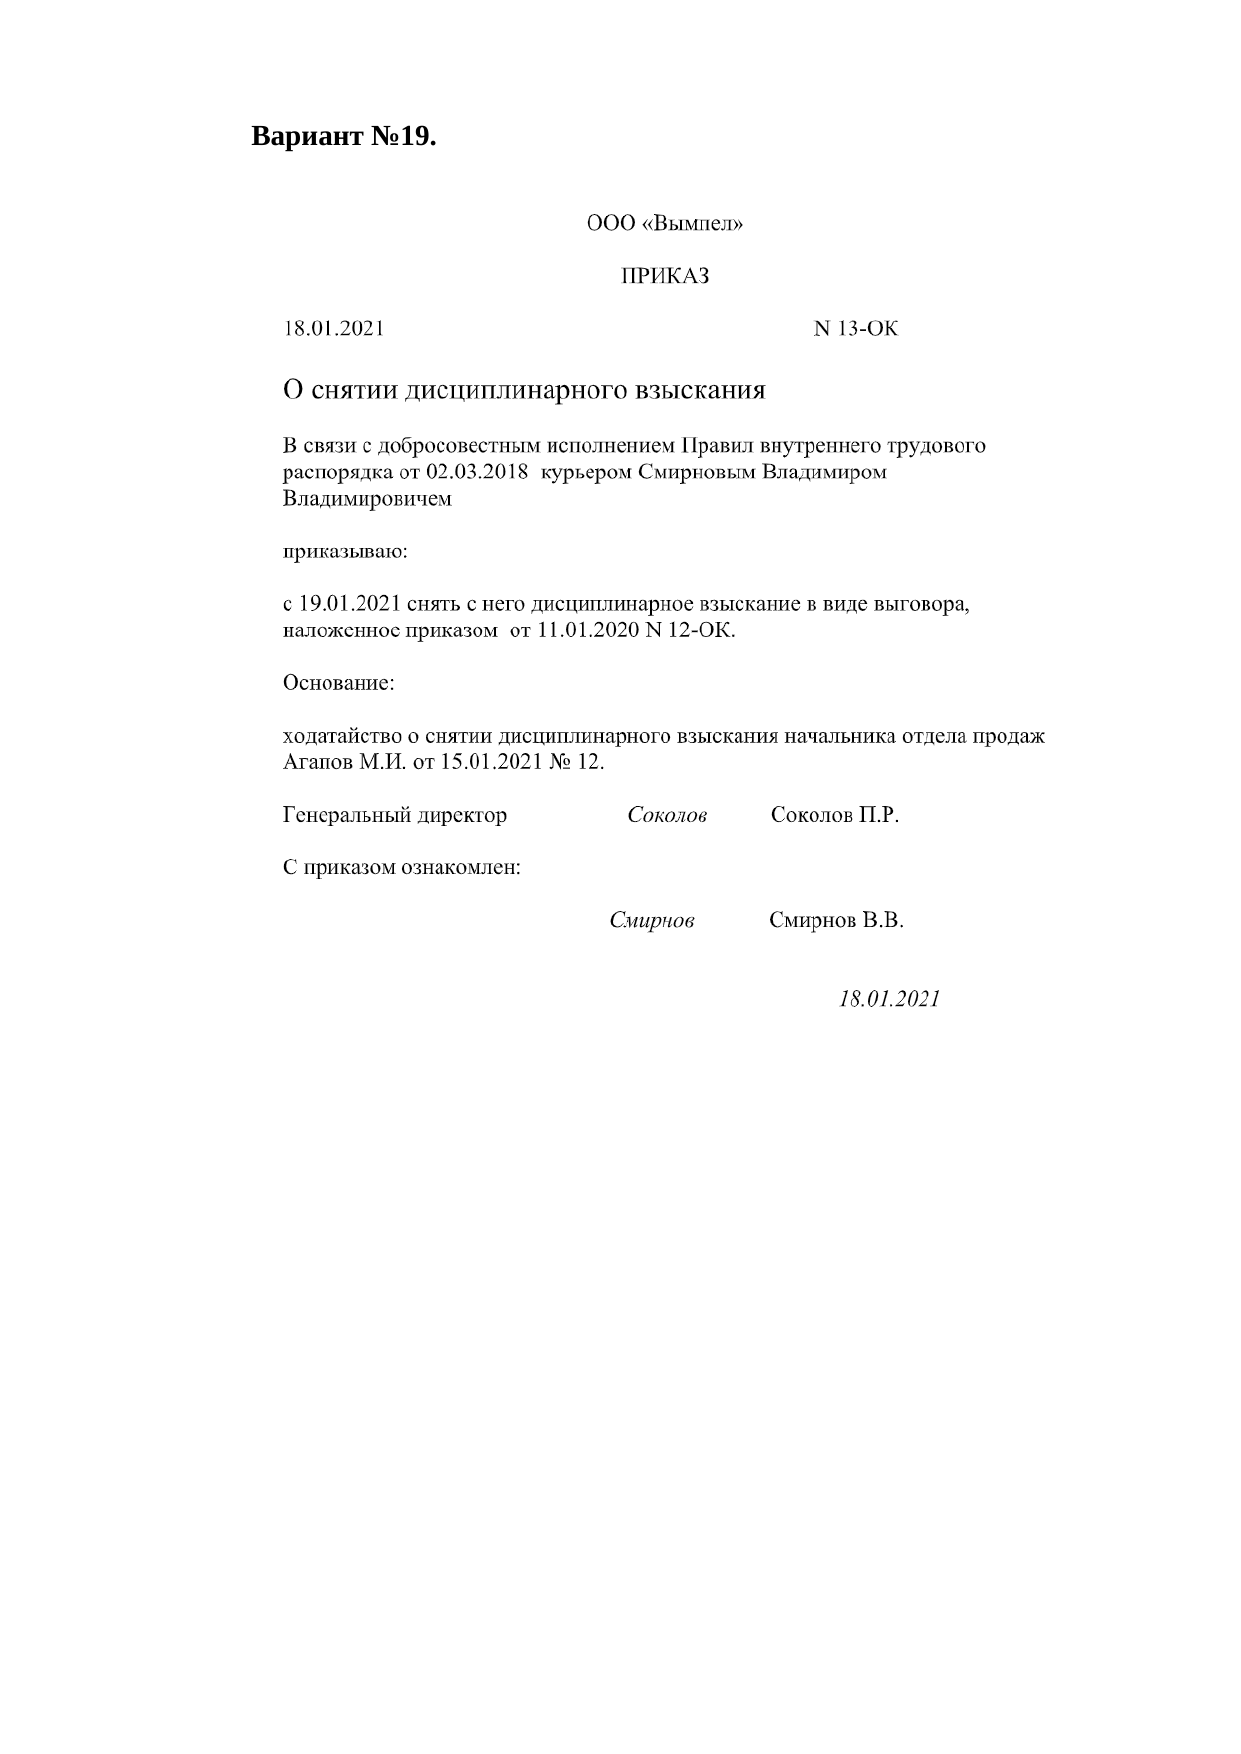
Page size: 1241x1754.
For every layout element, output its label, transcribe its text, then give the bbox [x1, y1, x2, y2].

picture [177, 168, 1151, 1053]
text Вариант №19. [177, 118, 1152, 152]
